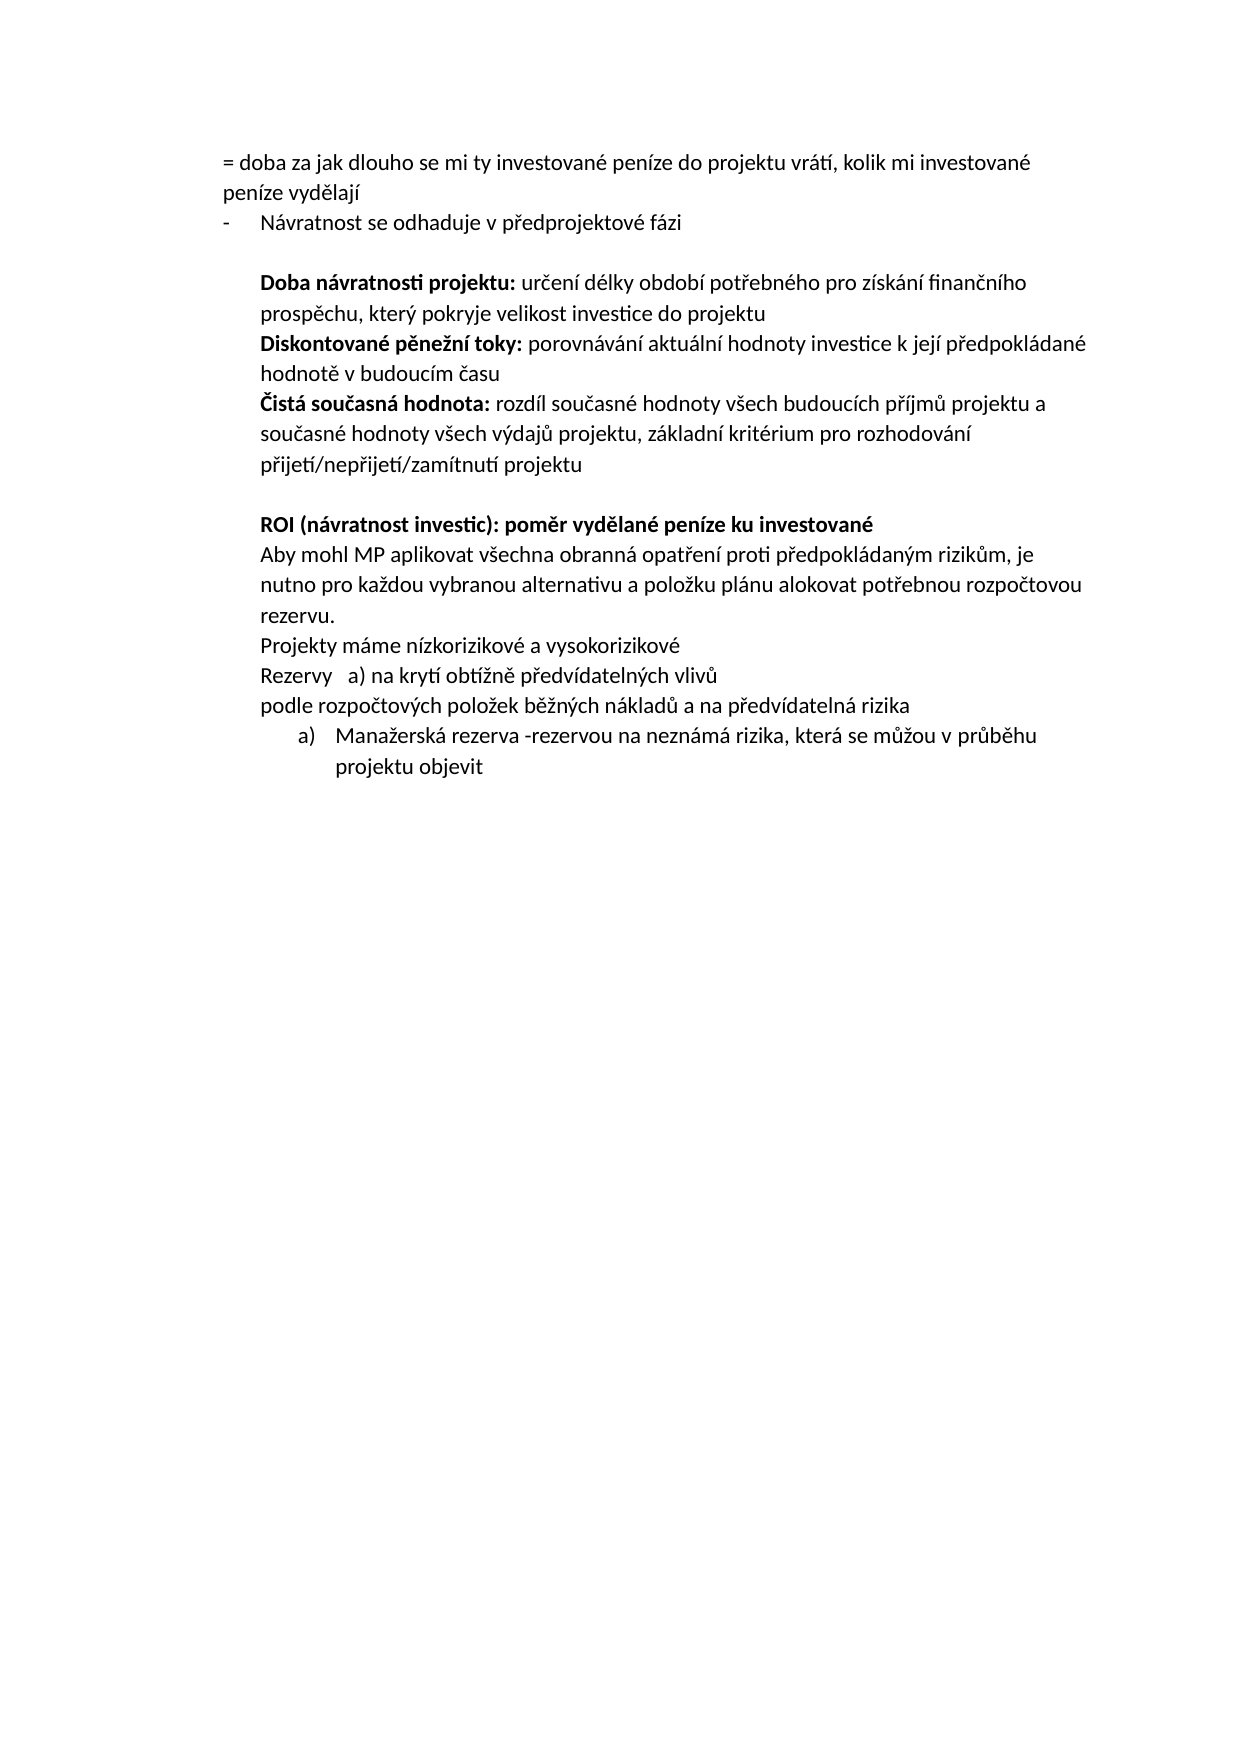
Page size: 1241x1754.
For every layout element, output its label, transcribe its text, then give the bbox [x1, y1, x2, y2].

list podle rozpočtových položek běžných nákladů a na předvídatelná rizika [260, 691, 1093, 719]
list ROI (návratnost investic): poměr vydělané peníze ku investované [260, 510, 1093, 538]
list Aby mohl MP aplikovat všechna obranná opatření proti předpokládaným rizikům, je nutno pro každou vybranou alternativu a položku plánu alokovat potřebnou rozpočtovou rezervu. [260, 540, 1093, 629]
list Čistá současná hodnota: rozdíl současné hodnoty všech budoucích příjmů projektu a současné hodnoty všech výdajů projektu, základní kritérium pro rozhodování přijetí/nepřijetí/zamítnutí projektu [260, 389, 1093, 478]
list Rezervy a) na krytí obtížně předvídatelných vlivů [260, 661, 1093, 689]
list Doba návratnosti projektu: určení délky období potřebného pro získání finančního prospěchu, který pokryje velikost investice do projektu [260, 268, 1093, 327]
list Manažerská rezerva -rezervou na neznámá rizika, která se můžou v průběhu projektu objevit [298, 722, 1093, 780]
list Projekty máme nízkorizikové a vysokorizikové [260, 631, 1093, 659]
list Diskontované pěnežní toky: porovnávání aktuální hodnoty investice k její předpokládané hodnotě v budoucím času [260, 329, 1093, 387]
list = doba za jak dlouho se mi ty investované peníze do projektu vrátí, kolik mi investované peníze vydělají [223, 148, 1093, 206]
list Návratnost se odhaduje v předprojektové fázi [223, 208, 1093, 236]
